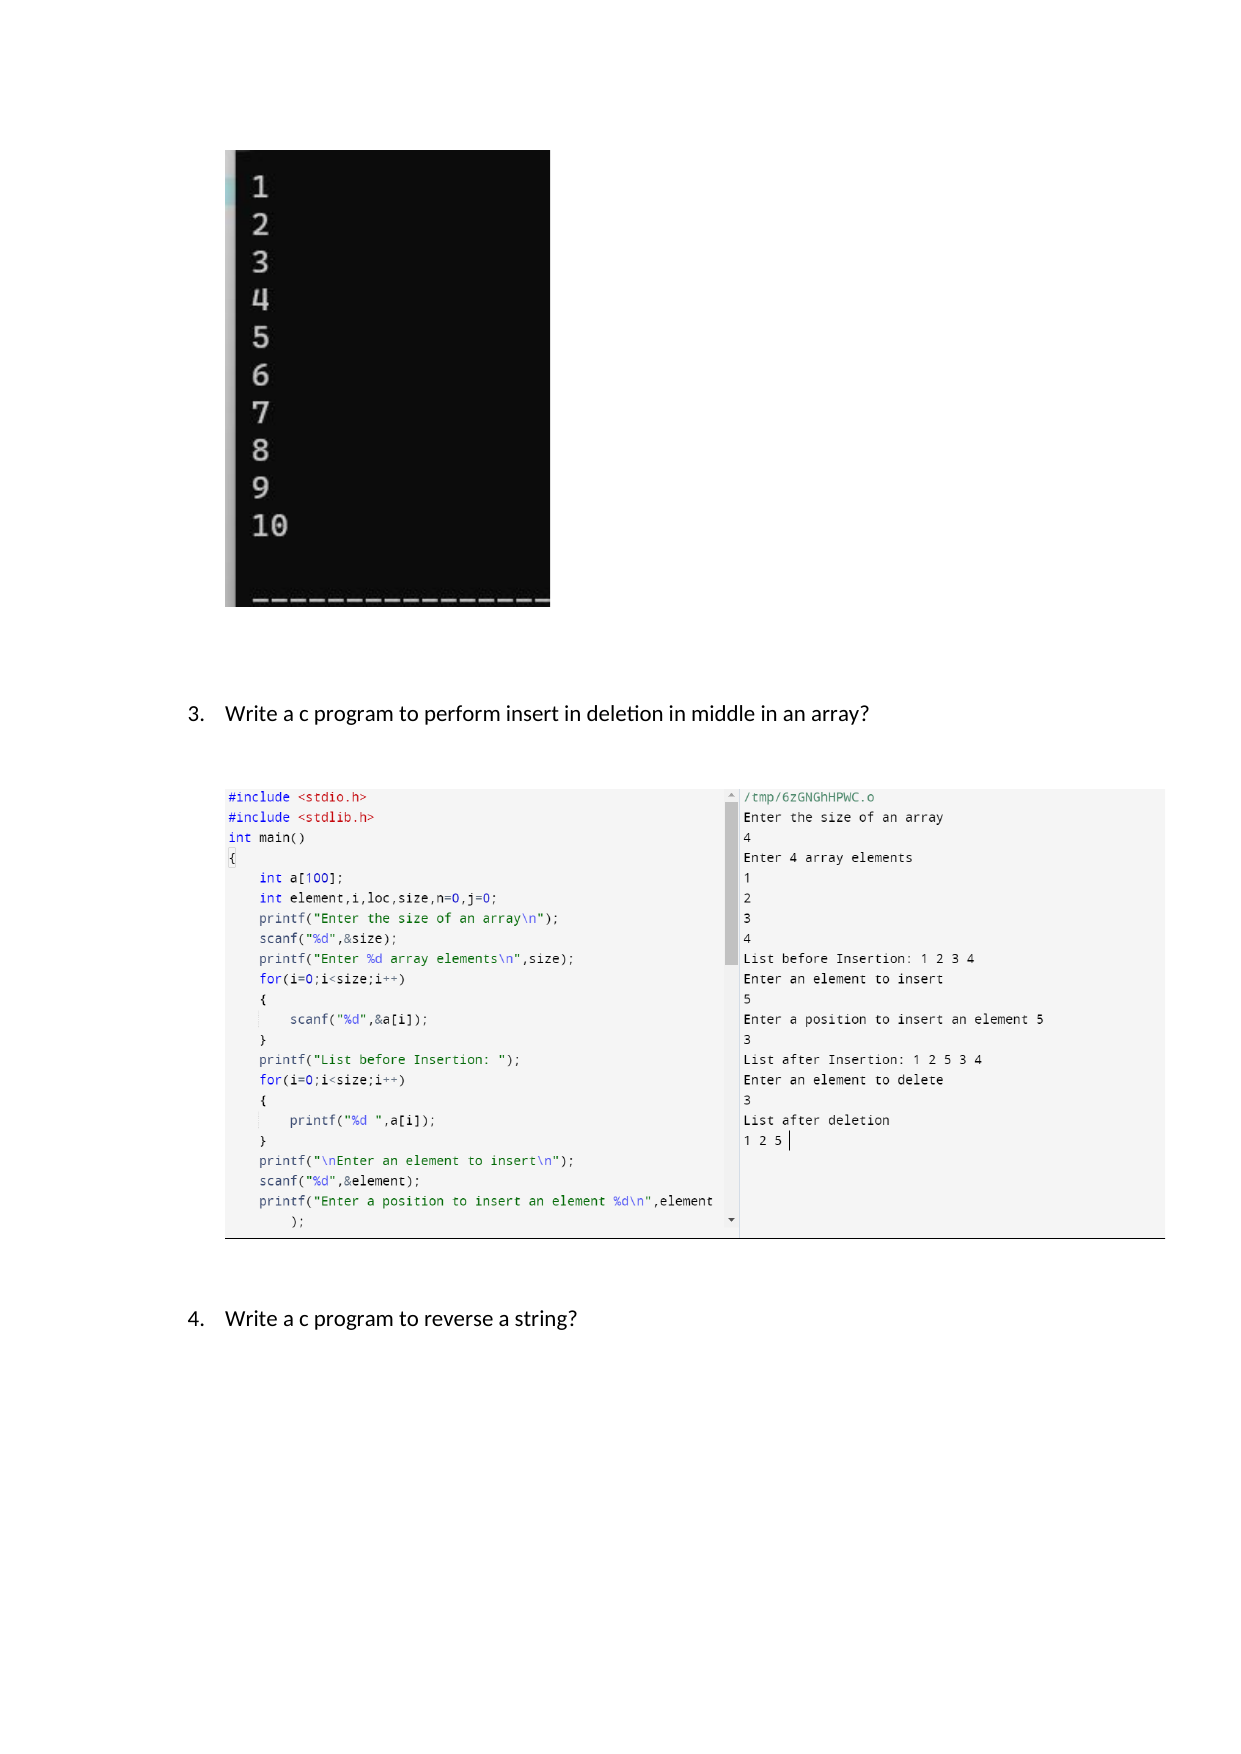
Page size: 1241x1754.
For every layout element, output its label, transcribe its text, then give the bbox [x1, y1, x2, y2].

picture [225, 150, 550, 607]
picture [225, 789, 1166, 1239]
list Write a c program to reverse a string? [187, 1304, 1090, 1332]
list Write a c program to perform insert in deletion in middle in an array? [187, 699, 1090, 727]
